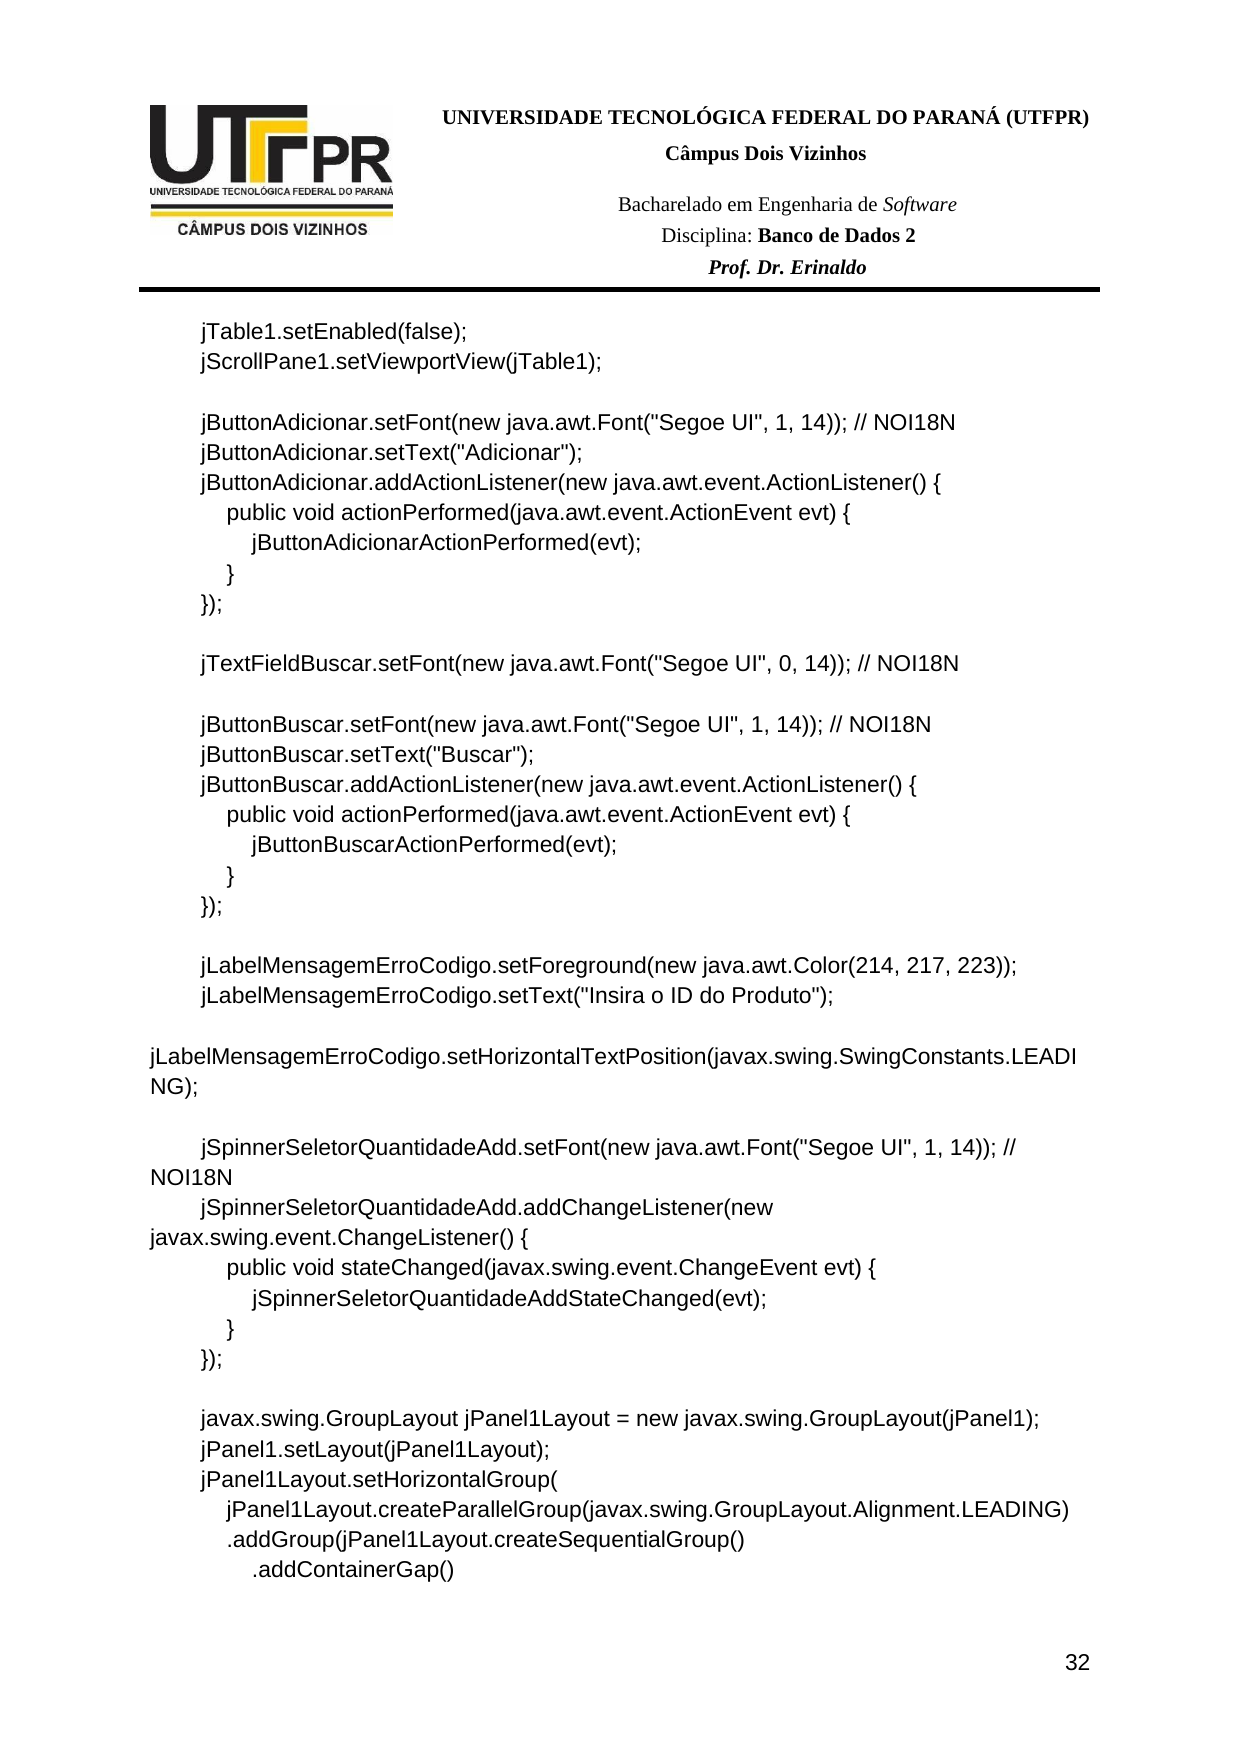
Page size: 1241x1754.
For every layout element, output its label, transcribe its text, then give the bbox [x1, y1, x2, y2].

picture [150, 105, 393, 235]
text jButtonAdicionar.addActionListener(new java.awt.event.ActionListener() { [150, 469, 1090, 495]
text jButtonAdicionar.setText("Adicionar"); [150, 439, 1090, 465]
text public void actionPerformed(java.awt.event.ActionEvent evt) { [150, 801, 1090, 828]
text .addGroup(jPanel1Layout.createSequentialGroup() [150, 1526, 1090, 1553]
text }); [150, 892, 1090, 918]
text jLabelMensagemErroCodigo.setForeground(new java.awt.Color(214, 217, 223)); [150, 952, 1090, 979]
text public void actionPerformed(java.awt.event.ActionEvent evt) { [150, 499, 1090, 526]
text jButtonBuscar.setText("Buscar"); [150, 741, 1090, 767]
text jLabelMensagemErroCodigo.setText("Insira o ID do Produto"); [150, 982, 1090, 1009]
text .addContainerGap() [150, 1556, 1090, 1583]
text javax.swing.GroupLayout jPanel1Layout = new javax.swing.GroupLayout(jPanel1); [150, 1405, 1090, 1432]
text jButtonBuscarActionPerformed(evt); [150, 831, 1090, 858]
text jButtonAdicionarActionPerformed(evt); [150, 529, 1090, 556]
text jSpinnerSeletorQuantidadeAdd.addChangeListener(new javax.swing.event.ChangeListener() { [150, 1194, 1090, 1251]
text jTable1.setEnabled(false); [150, 318, 1090, 344]
text jSpinnerSeletorQuantidadeAddStateChanged(evt); [150, 1284, 1090, 1311]
text jPanel1Layout.createParallelGroup(javax.swing.GroupLayout.Alignment.LEADING) [150, 1496, 1090, 1522]
text jButtonAdicionar.setFont(new java.awt.Font("Segoe UI", 1, 14)); // NOI18N [150, 408, 1090, 435]
text public void stateChanged(javax.swing.event.ChangeEvent evt) { [150, 1254, 1090, 1281]
text jPanel1Layout.setHorizontalGroup( [150, 1466, 1090, 1492]
text jLabelMensagemErroCodigo.setHorizontalTextPosition(javax.swing.SwingConstants.LEADING); [150, 1013, 1090, 1099]
text jSpinnerSeletorQuantidadeAdd.setFont(new java.awt.Font("Segoe UI", 1, 14)); // NOI18N [150, 1133, 1090, 1190]
text } [150, 1315, 1090, 1341]
text }); [150, 590, 1090, 616]
text }); [150, 1345, 1090, 1371]
text jPanel1.setLayout(jPanel1Layout); [150, 1436, 1090, 1462]
text jButtonBuscar.addActionListener(new java.awt.event.ActionListener() { [150, 771, 1090, 797]
text jButtonBuscar.setFont(new java.awt.Font("Segoe UI", 1, 14)); // NOI18N [150, 711, 1090, 737]
text jTextFieldBuscar.setFont(new java.awt.Font("Segoe UI", 0, 14)); // NOI18N [150, 650, 1090, 677]
text } [150, 559, 1090, 586]
text } [150, 862, 1090, 888]
text jScrollPane1.setViewportView(jTable1); [150, 348, 1090, 374]
